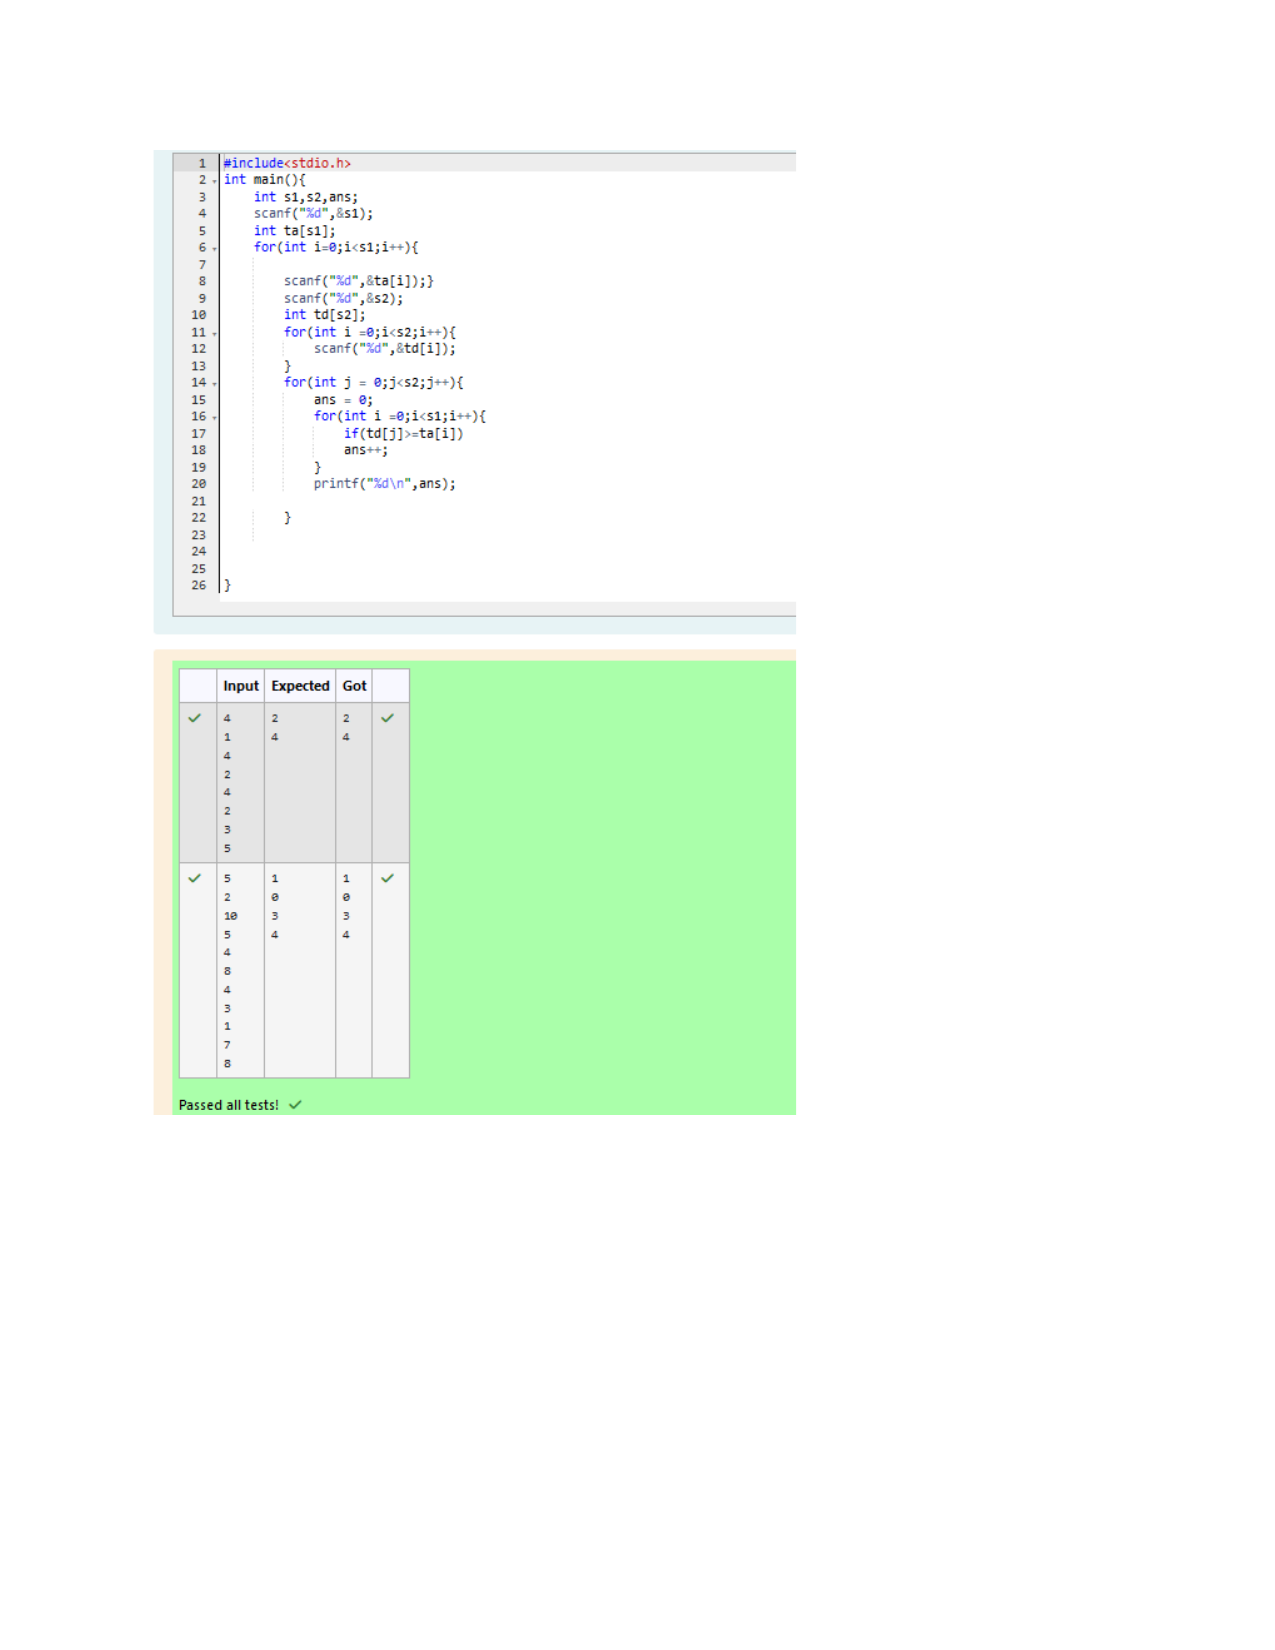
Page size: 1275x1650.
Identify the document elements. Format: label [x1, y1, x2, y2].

picture [150, 150, 797, 1115]
